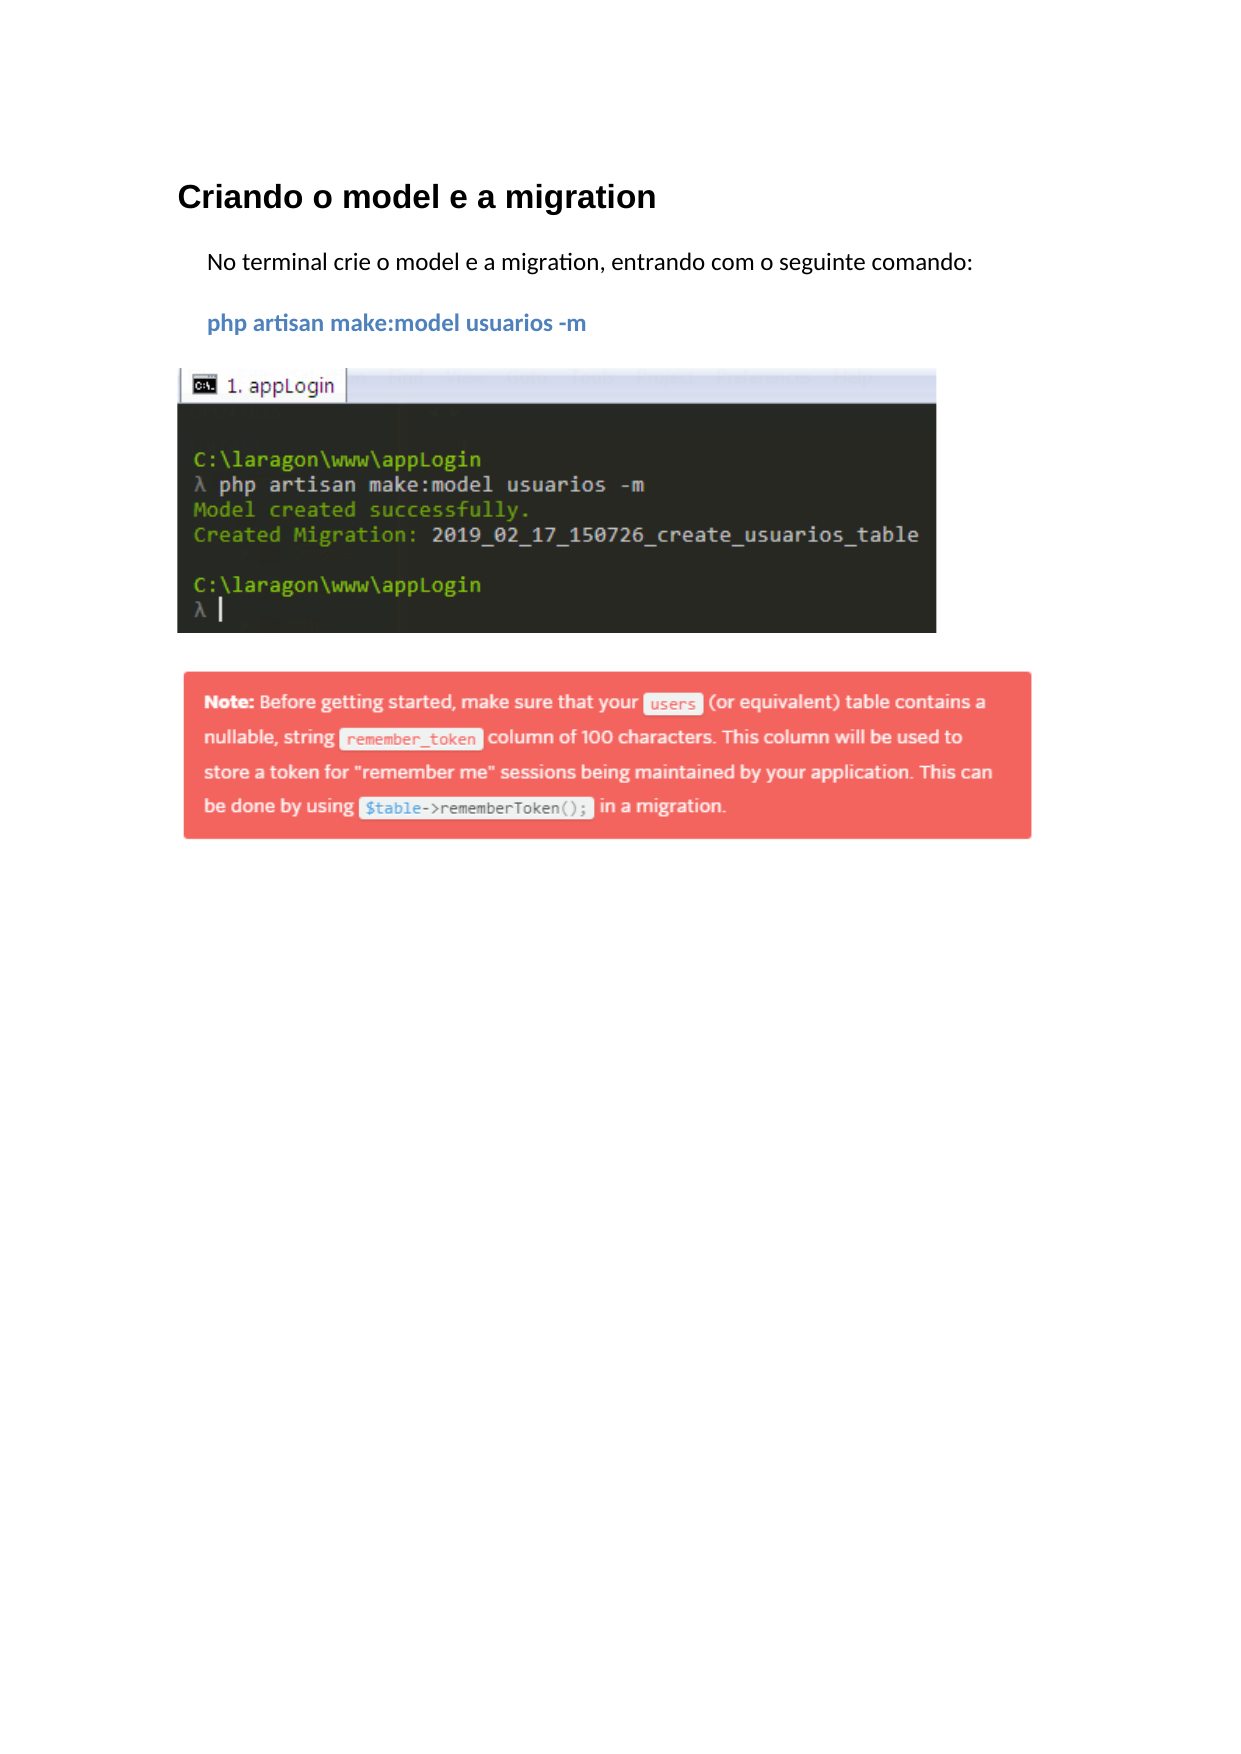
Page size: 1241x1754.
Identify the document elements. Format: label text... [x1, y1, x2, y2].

picture [177, 662, 1040, 849]
text No terminal crie o model e a migration, entrando com o seguinte comando: [177, 246, 1122, 277]
subtitle Criando o model e a migration [177, 177, 1122, 216]
picture [177, 368, 937, 633]
text php artisan make:model usuarios -m [177, 307, 1122, 338]
